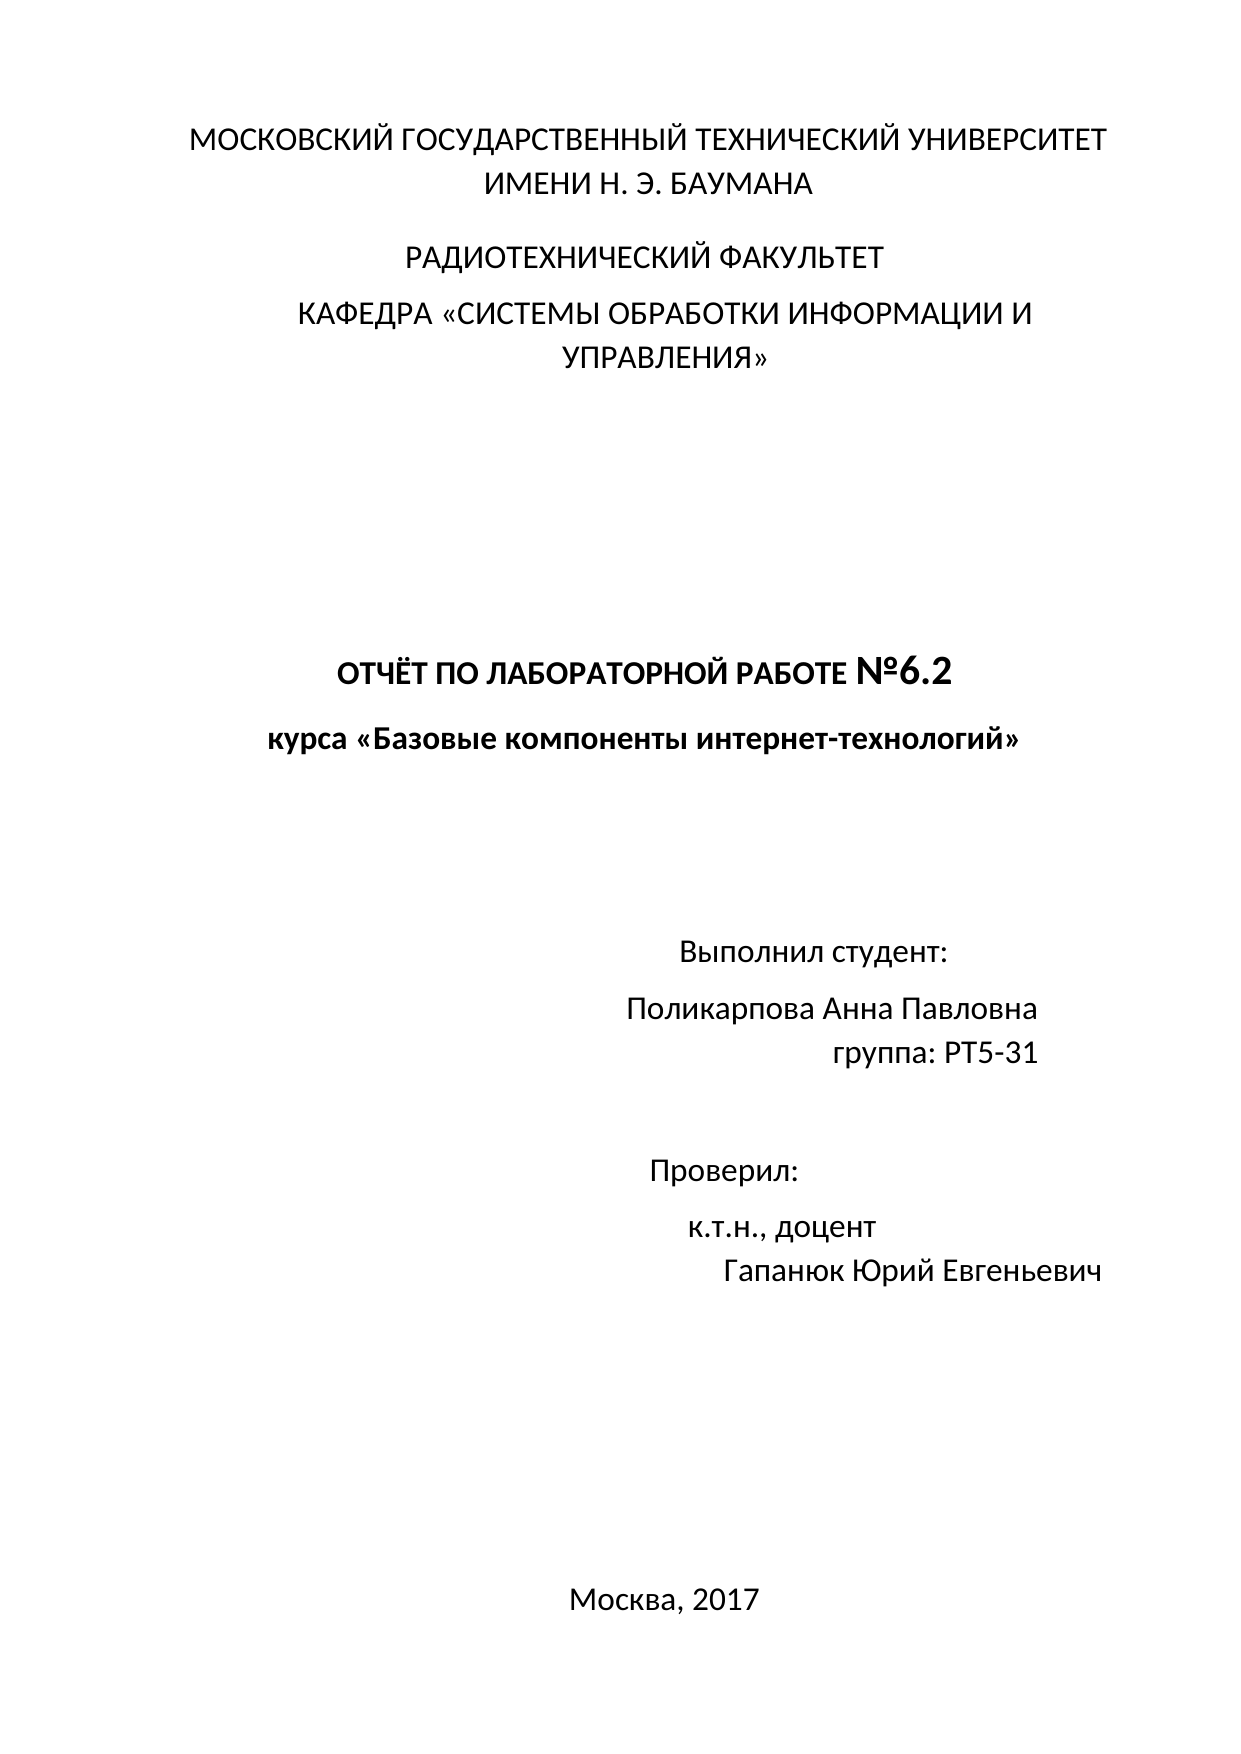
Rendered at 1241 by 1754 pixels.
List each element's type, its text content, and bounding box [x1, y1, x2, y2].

text ОТЧЁТ ПО ЛАБОРАТОРНОЙ РАБОТЕ №6.2 [177, 644, 1112, 695]
text Проверил: [335, 1149, 1114, 1189]
text Поликарпова Анна Павловна группа: РТ5-31 [177, 987, 1038, 1072]
text КАФЕДРА «СИСТЕМЫ ОБРАБОТКИ ИНФОРМАЦИИ И УПРАВЛЕНИЯ» [217, 292, 1113, 377]
text РАДИОТЕХНИЧЕСКИЙ ФАКУЛЬТЕТ [335, 236, 954, 277]
text курса «Базовые компоненты интернет-технологий» [177, 717, 1112, 758]
text Выполнил студент: [679, 931, 1113, 971]
text Москва, 2017 [177, 1578, 954, 1619]
text МОСКОВСКИЙ ГОСУДАРСТВЕННЫЙ ТЕХНИЧЕСКИЙ УНИВЕРСИТЕТ ИМЕНИ Н. Э. БАУМАНА [177, 118, 1119, 203]
text Гапанюк Юрий Евгеньевич [723, 1249, 1113, 1290]
text к.т.н., доцент [412, 1205, 1152, 1246]
